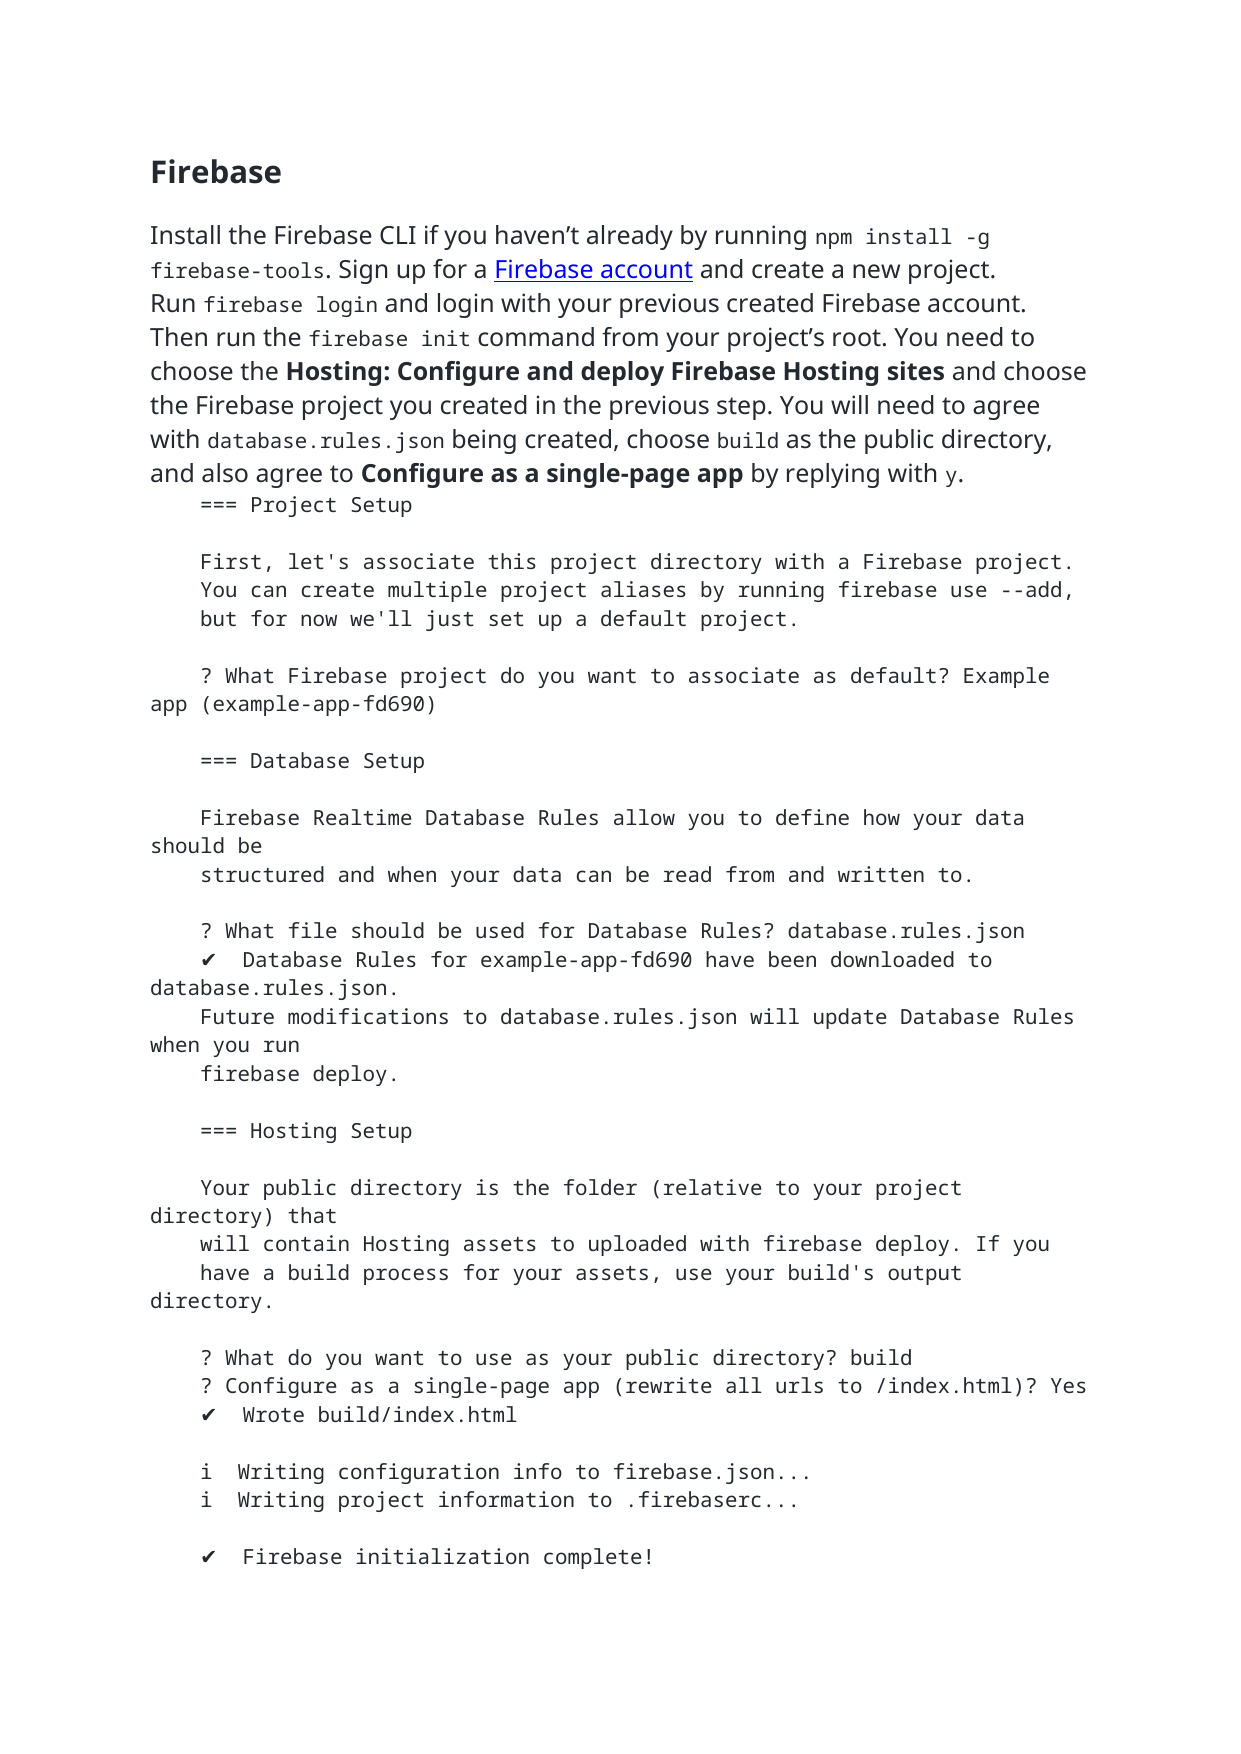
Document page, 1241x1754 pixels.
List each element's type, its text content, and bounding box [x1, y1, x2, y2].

text but for now we'll just set up a default project. [150, 604, 1090, 632]
text ✔ Wrote build/index.html [150, 1400, 1090, 1428]
text structured and when your data can be read from and written to. [150, 860, 1090, 888]
text Future modifications to database.rules.json will update Database Rules when you run [150, 1002, 1090, 1059]
text ✔ Database Rules for example-app-fd690 have been downloaded to database.rules.json. [150, 945, 1090, 1002]
text i Writing configuration info to firebase.json... [150, 1457, 1090, 1485]
text firebase deploy. [150, 1059, 1090, 1087]
text have a build process for your assets, use your build's output directory. [150, 1258, 1090, 1315]
text Firebase [150, 150, 1090, 193]
text ? What file should be used for Database Rules? database.rules.json [150, 917, 1090, 945]
text Firebase Realtime Database Rules allow you to define how your data should be [150, 803, 1090, 860]
text === Hosting Setup [150, 1116, 1090, 1144]
text ? Configure as a single-page app (rewrite all urls to /index.html)? Yes [150, 1372, 1090, 1400]
text ✔ Firebase initialization complete! [150, 1542, 1090, 1571]
text === Project Setup [150, 490, 1090, 518]
text ? What Firebase project do you want to associate as default? Example app (example-app-fd690) [150, 661, 1090, 718]
text You can create multiple project aliases by running firebase use --add, [150, 575, 1090, 604]
text will contain Hosting assets to uploaded with firebase deploy. If you [150, 1229, 1090, 1258]
text ? What do you want to use as your public directory? build [150, 1343, 1090, 1372]
text i Writing project information to .firebaserc... [150, 1485, 1090, 1514]
text First, let's associate this project directory with a Firebase project. [150, 547, 1090, 575]
text Your public directory is the folder (relative to your project directory) that [150, 1173, 1090, 1229]
text Then run the firebase init command from your project’s root. You need to choose the Hosting: Configure and deploy Firebase Hosting sites and choose the Firebase project you created in the previous step. You will need to agree with database.rules.json being created, choose build as the public directory, and also agree to Configure as a single-page app by replying with y. [150, 320, 1090, 490]
text Install the Firebase CLI if you haven’t already by running npm install -g firebase-tools. Sign up for a Firebase account and create a new project. Run firebase login and login with your previous created Firebase account. [150, 218, 1090, 320]
text === Database Setup [150, 746, 1090, 774]
